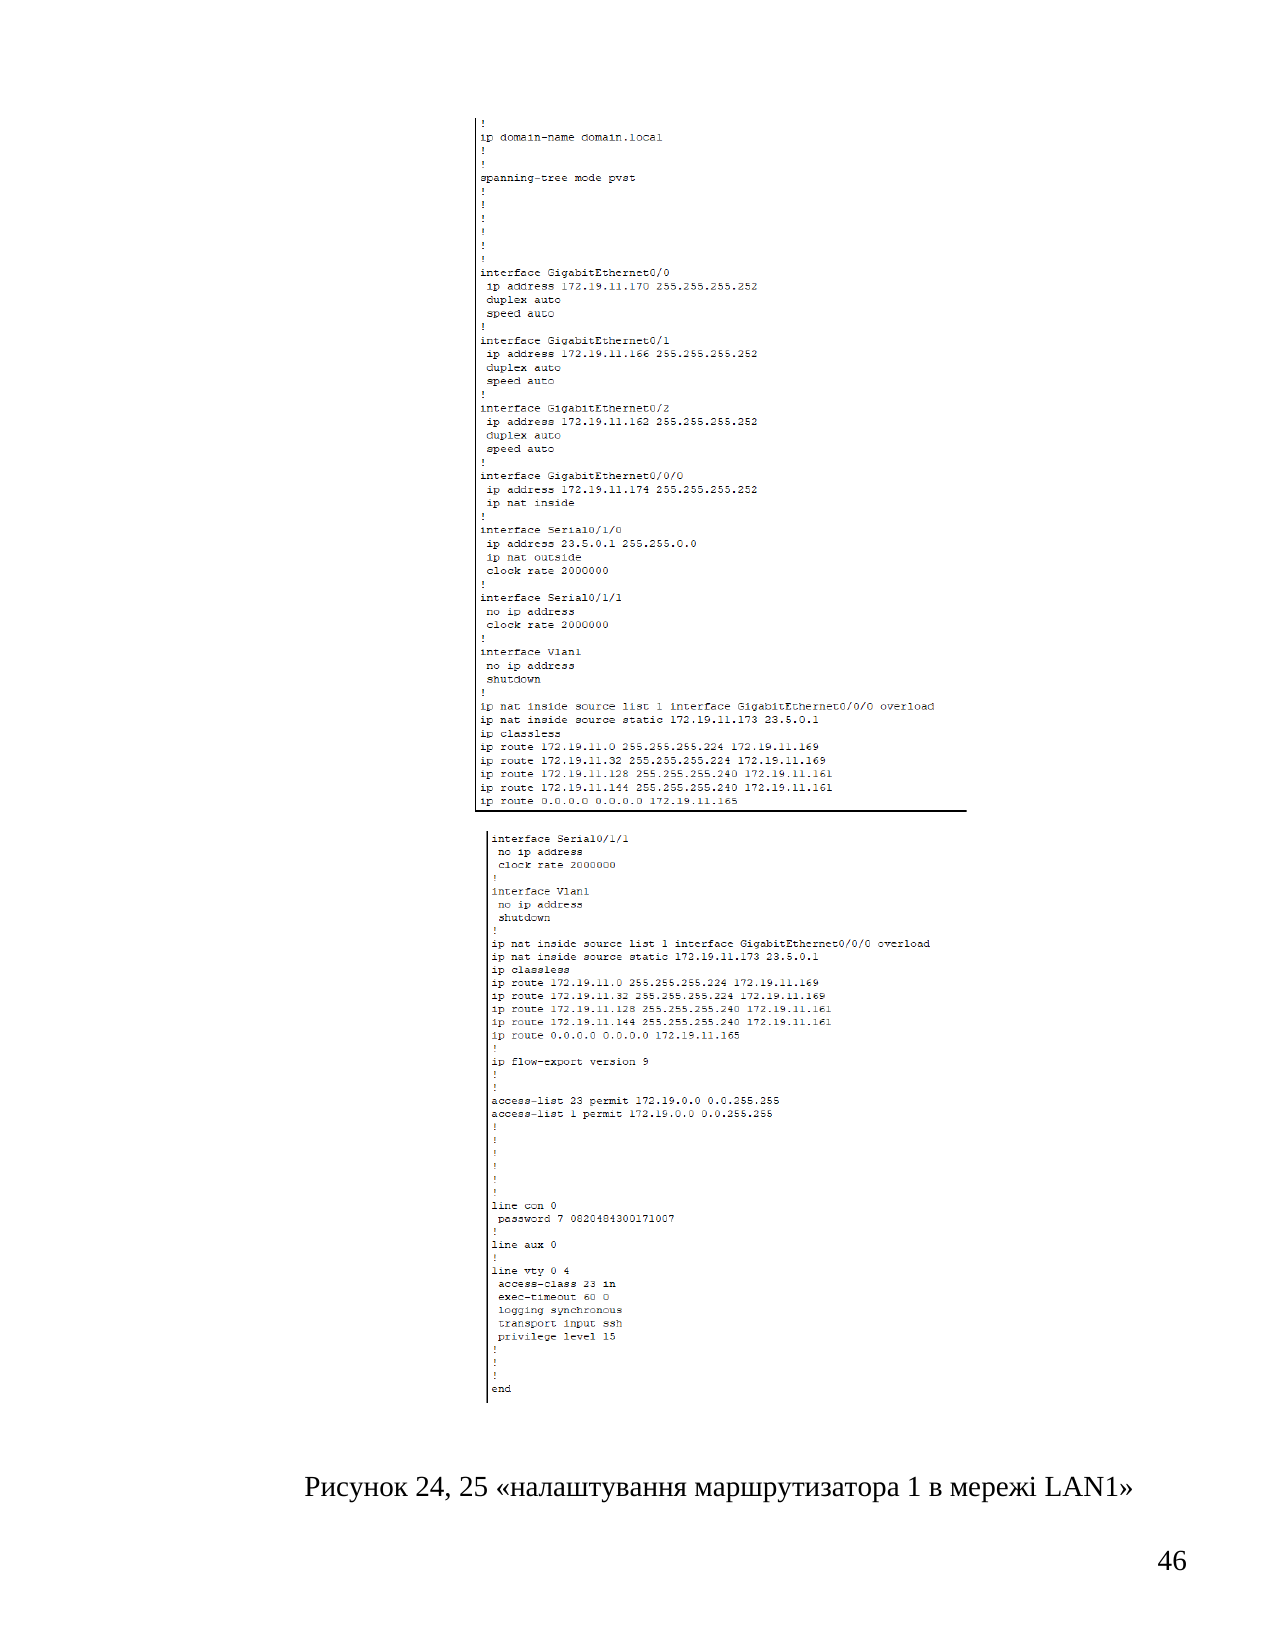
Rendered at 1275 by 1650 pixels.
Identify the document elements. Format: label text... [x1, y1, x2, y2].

picture [482, 831, 955, 1403]
picture [470, 118, 967, 815]
text Рисунок 24, 25 «налаштування маршрутизатора 1 в мережі LAN1» [177, 1469, 1186, 1503]
